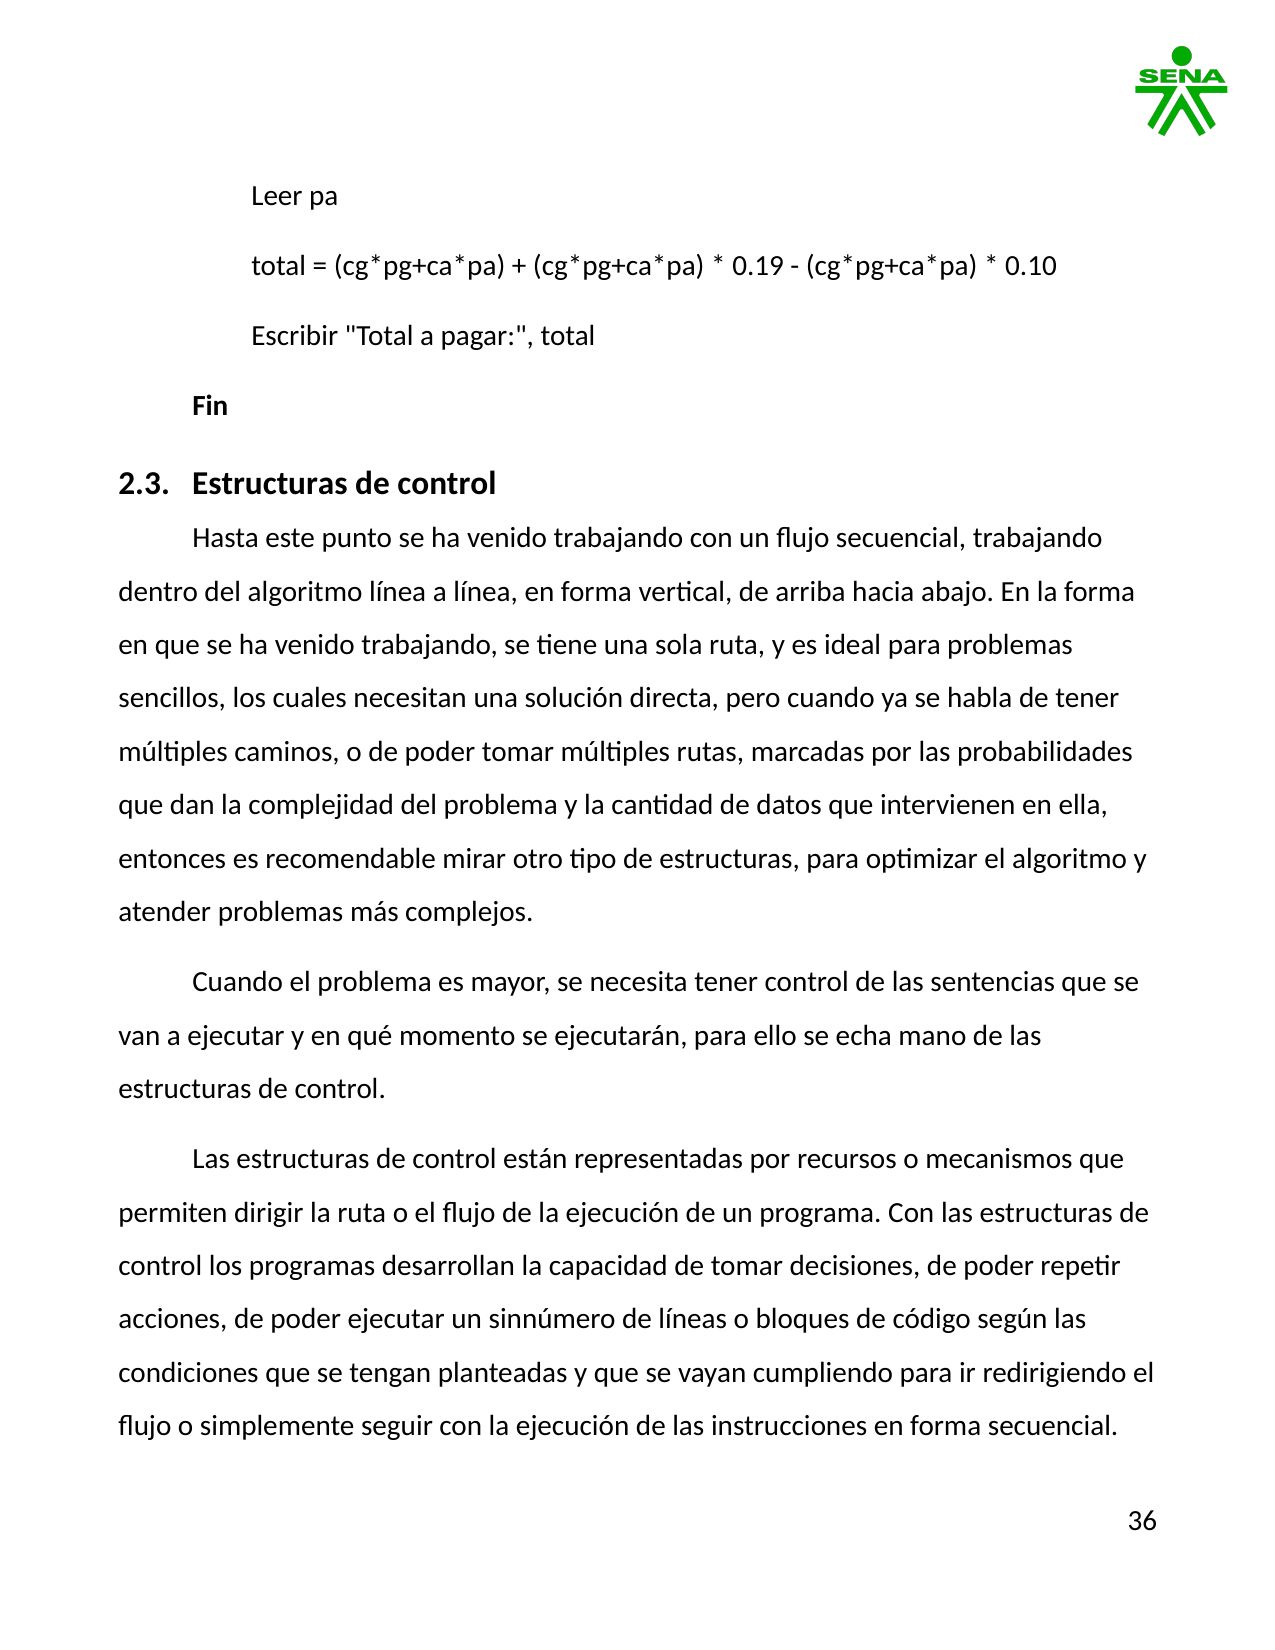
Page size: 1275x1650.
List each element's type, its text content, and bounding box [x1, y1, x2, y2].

text Fin [118, 387, 1157, 423]
text Escribir "Total a pagar:", total [177, 317, 1157, 353]
picture [1135, 46, 1228, 136]
subtitle Estructuras de control [118, 462, 1157, 502]
text Cuando el problema es mayor, se necesita tener control de las sentencias que se van a ejecutar y en qué momento se ejecutarán, para ello se echa mano de las estructuras de control. [118, 963, 1157, 1106]
text total = (cg*pg+ca*pa) + (cg*pg+ca*pa) * 0.19 - (cg*pg+ca*pa) * 0.10 [177, 247, 1157, 283]
text Las estructuras de control están representadas por recursos o mecanismos que permiten dirigir la ruta o el flujo de la ejecución de un programa. Con las estructuras de control los programas desarrollan la capacidad de tomar decisiones, de poder repetir acciones, de poder ejecutar un sinnúmero de líneas o bloques de código según las condiciones que se tengan planteadas y que se vayan cumpliendo para ir redirigiendo el flujo o simplemente seguir con la ejecución de las instrucciones en forma secuencial. [118, 1140, 1157, 1443]
text Leer pa [177, 177, 1157, 213]
text Hasta este punto se ha venido trabajando con un flujo secuencial, trabajando dentro del algoritmo línea a línea, en forma vertical, de arriba hacia abajo. En la forma en que se ha venido trabajando, se tiene una sola ruta, y es ideal para problemas sencillos, los cuales necesitan una solución directa, pero cuando ya se habla de tener múltiples caminos, o de poder tomar múltiples rutas, marcadas por las probabilidades que dan la complejidad del problema y la cantidad de datos que intervienen en ella, entonces es recomendable mirar otro tipo de estructuras, para optimizar el algoritmo y atender problemas más complejos. [118, 519, 1157, 929]
